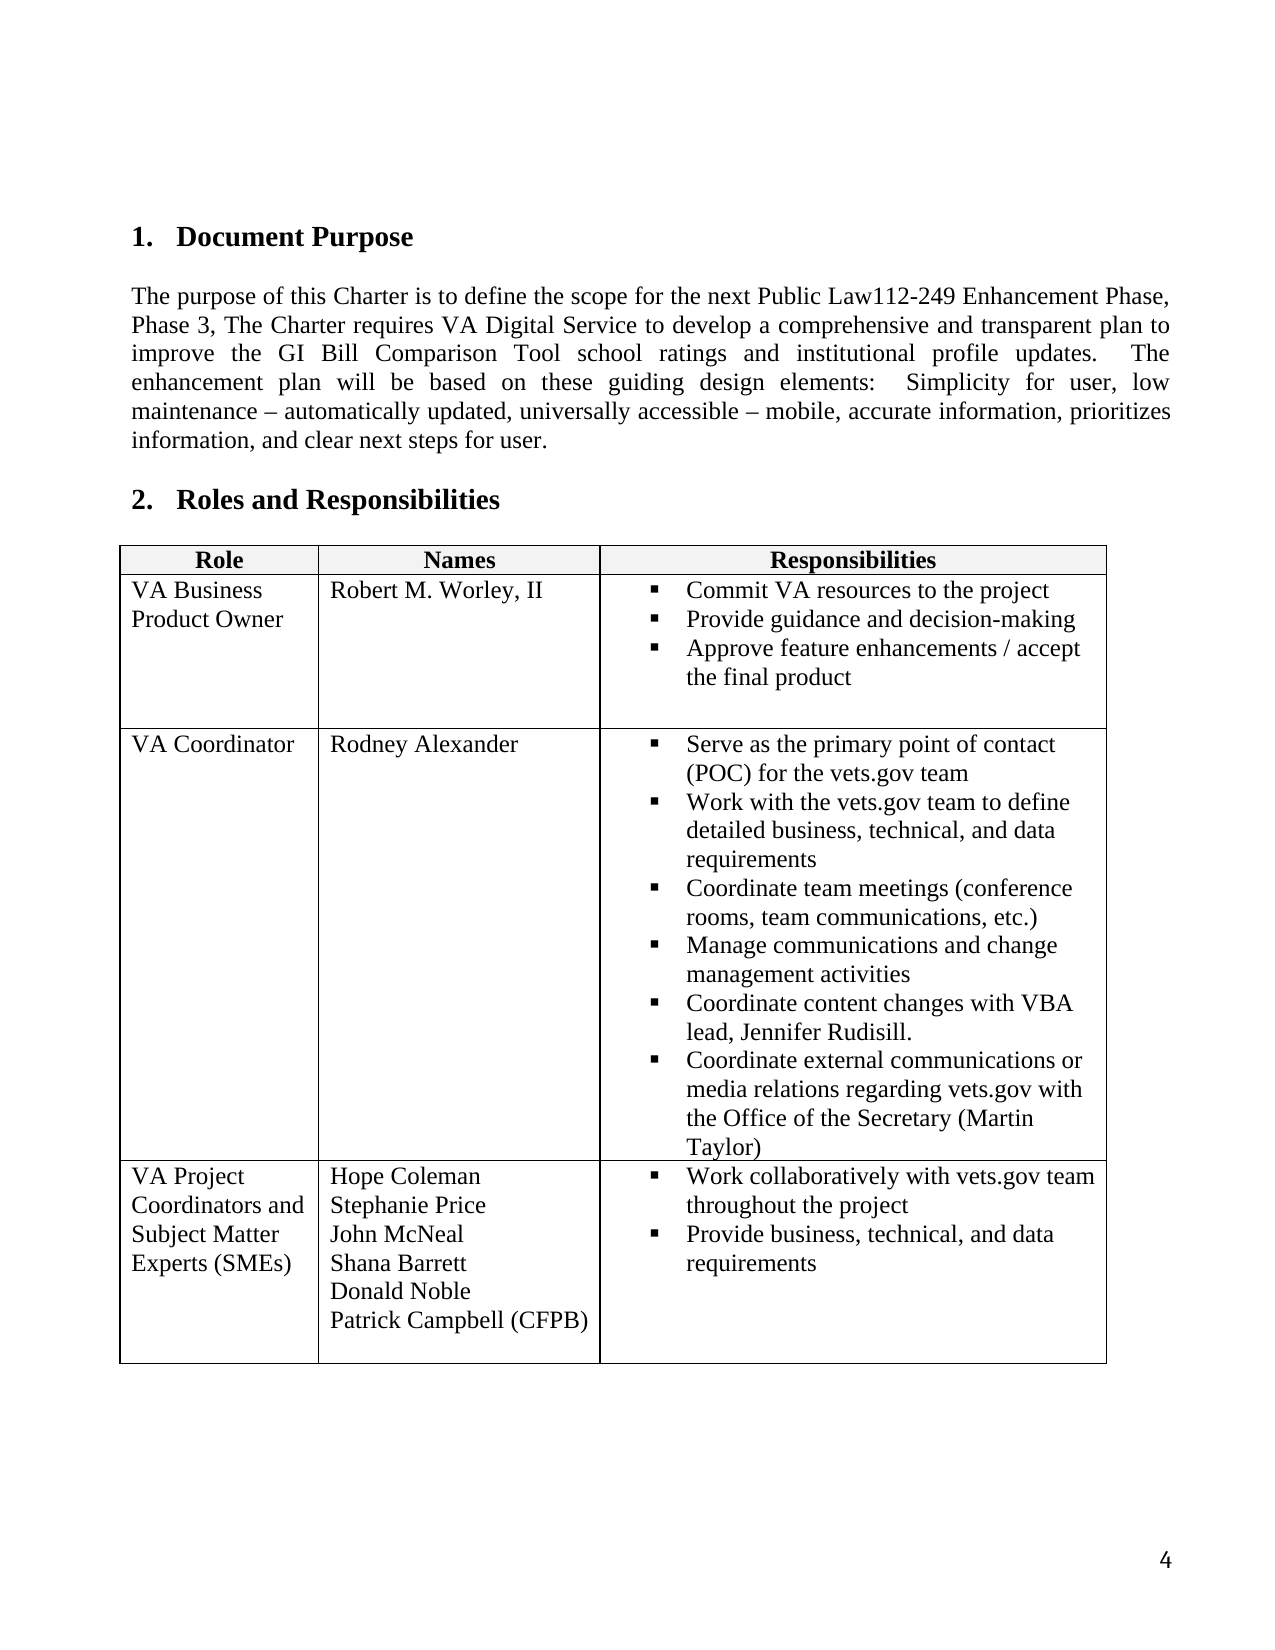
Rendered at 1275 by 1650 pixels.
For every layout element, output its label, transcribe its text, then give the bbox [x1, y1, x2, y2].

table_cell Robert M. Worley, II [319, 575, 599, 728]
subtitle Document Purpose [131, 219, 1172, 252]
subtitle Roles and Responsibilities [131, 482, 1172, 516]
table_header Names [319, 546, 599, 574]
table_cell VA Coordinator [121, 729, 318, 1160]
table_cell Hope Coleman Stephanie Price John McNeal Shana Barrett Donald Noble Patrick Campbell (CFPB) [319, 1161, 599, 1363]
table_header Role [121, 546, 318, 574]
table_cell Commit VA resources to the project Provide guidance and decision-making Approve feature enhancements / accept the final product [601, 575, 1106, 728]
table_cell VA Business Product Owner [121, 575, 318, 728]
table_cell Serve as the primary point of contact (POC) for the vets.gov team Work with the vets.gov team to define detailed business, technical, and data requirements Coordinate team meetings (conference rooms, team communications, etc.) Manage communications and change management activities Coordinate content changes with VBA lead, Jennifer Rudisill. Coordinate external communications or media relations regarding vets.gov with the Office of the Secretary (Martin Taylor) [601, 729, 1106, 1160]
table_cell Rodney Alexander [319, 729, 599, 1160]
text The purpose of this Charter is to define the scope for the next Public Law112-249 Enhancement Phase, Phase 3, The Charter requires VA Digital Service to develop a comprehensive and transparent plan to improve the GI Bill Comparison Tool school ratings and institutional profile updates. The enhancement plan will be based on these guiding design elements: Simplicity for user, low maintenance – automatically updated, universally accessible – mobile, accurate information, prioritizes information, and clear next steps for user. [131, 281, 1172, 453]
table_cell Work collaboratively with vets.gov team throughout the project Provide business, technical, and data requirements [601, 1161, 1106, 1363]
table_header Responsibilities [601, 546, 1106, 574]
table_cell VA Project Coordinators and Subject Matter Experts (SMEs) [121, 1161, 318, 1363]
